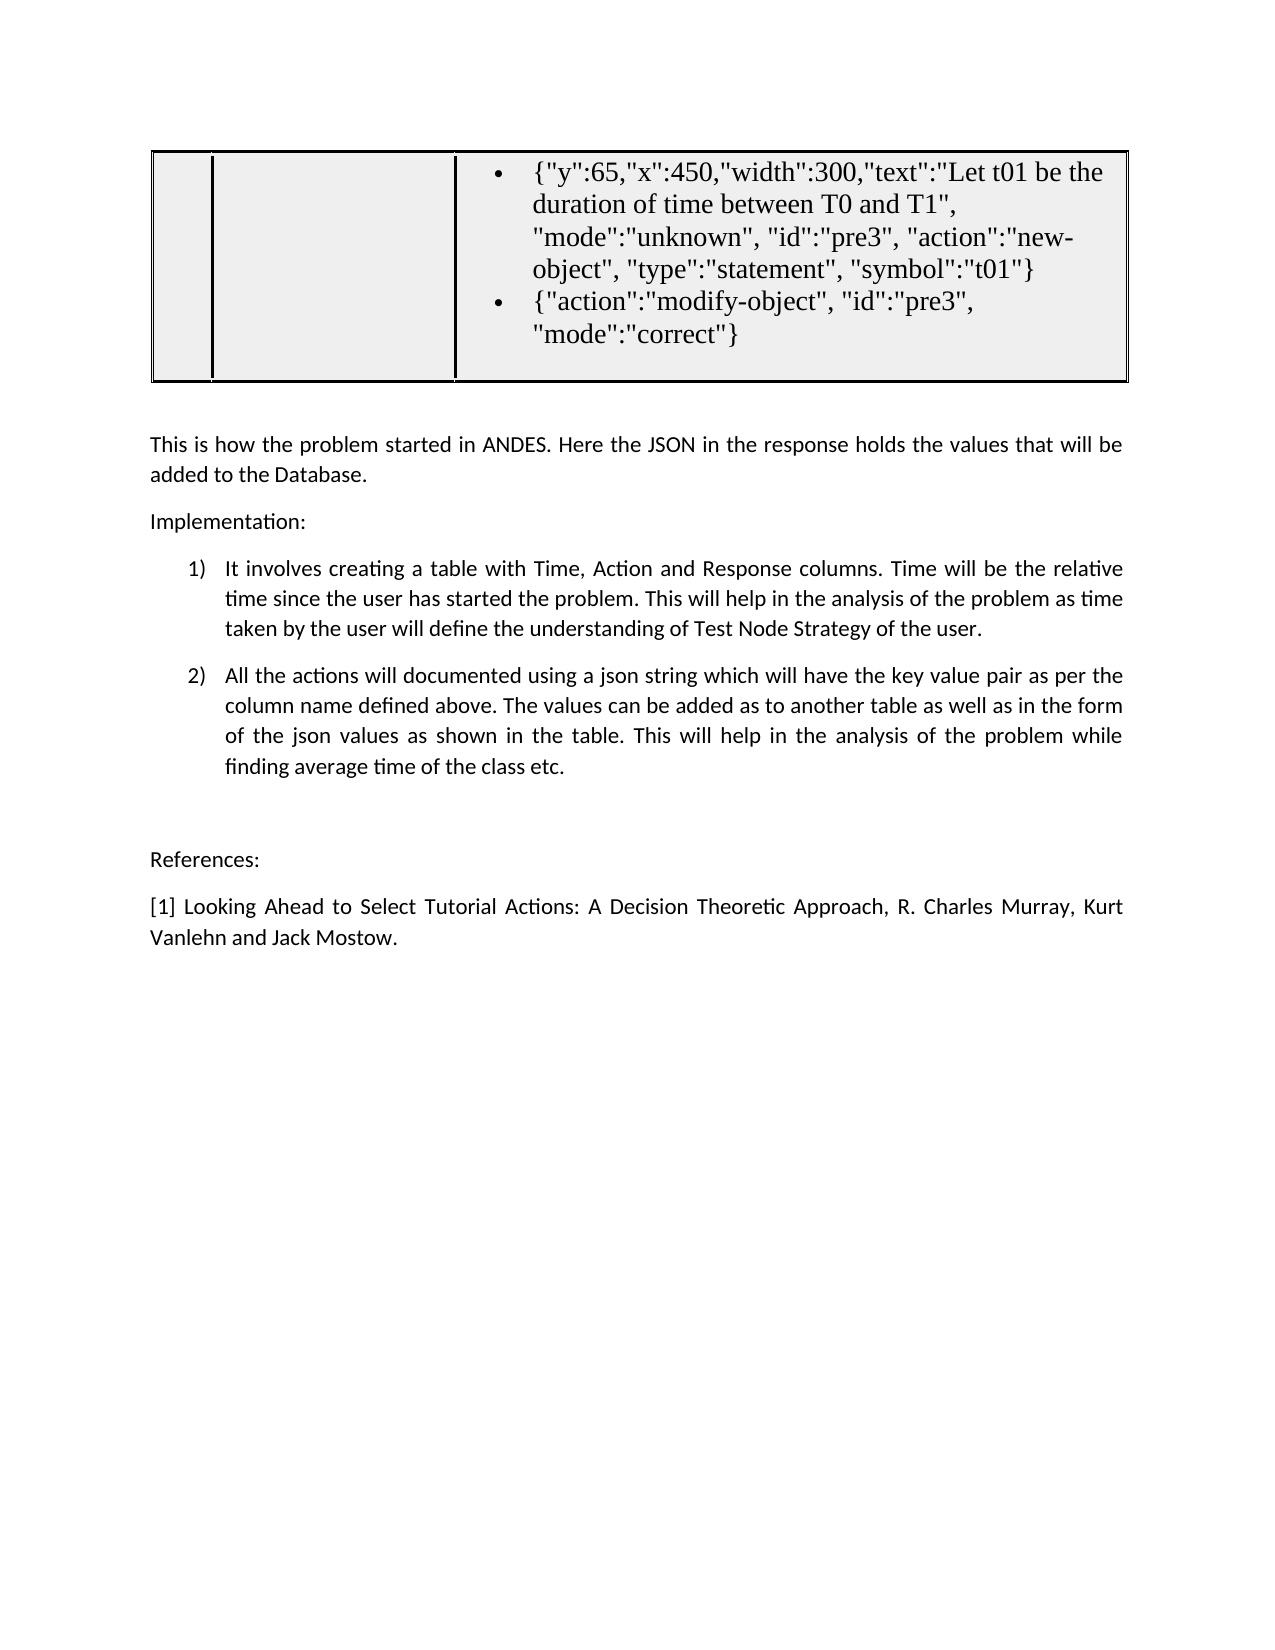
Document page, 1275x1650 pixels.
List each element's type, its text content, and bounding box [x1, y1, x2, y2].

text References: [150, 846, 1125, 874]
text [1] Looking Ahead to Select Tutorial Actions: A Decision Theoretic Approach, R. Charles Murray, Kurt Vanlehn and Jack Mostow. [150, 892, 1125, 951]
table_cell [212, 152, 455, 380]
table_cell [455, 153, 1126, 380]
text This is how the problem started in ANDES. Here the JSON in the response holds the values that will be added to the Database. [150, 430, 1125, 488]
text 2) All the actions will documented using a json string which will have the key value pair as per the column name defined above. The values can be added as to another table as well as in the form of the json values as shown in the table. This will help in the analysis of the problem while finding average time of the class etc. [187, 661, 1125, 780]
text Implementation: [150, 507, 1125, 535]
text 1) It involves creating a table with Time, Action and Response columns. Time will be the relative time since the user has started the problem. This will help in the analysis of the problem as time taken by the user will define the understanding of Test Node Strategy of the user. [187, 554, 1125, 642]
table_cell 0.001 [154, 152, 212, 380]
